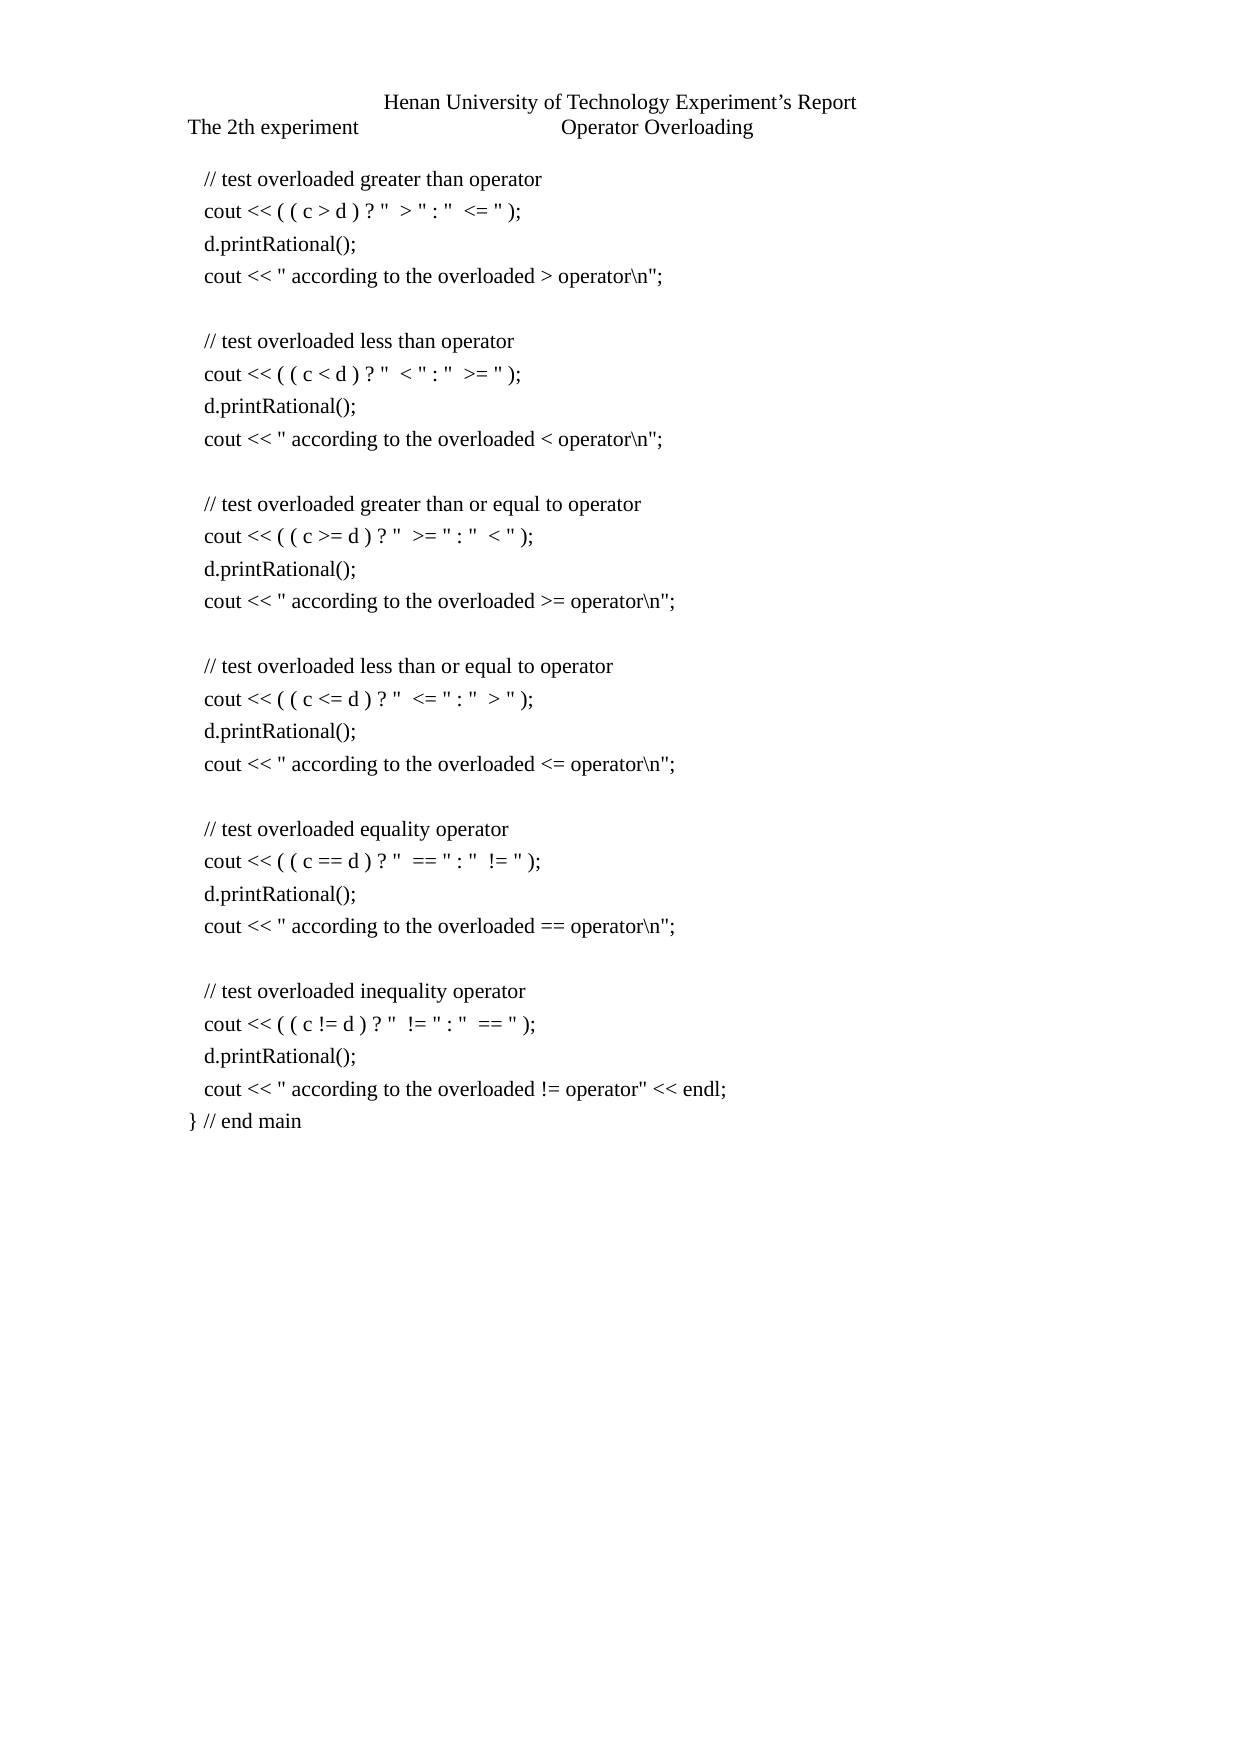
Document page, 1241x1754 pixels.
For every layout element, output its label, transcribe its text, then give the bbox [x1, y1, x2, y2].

text cout << ( ( c <= d ) ? " <= " : " > " ); [187, 682, 1053, 714]
text cout << " according to the overloaded < operator\n"; [187, 422, 1053, 454]
text } // end main [187, 1104, 1053, 1137]
text cout << ( ( c >= d ) ? " >= " : " < " ); [187, 519, 1053, 552]
text // test overloaded less than operator [187, 324, 1053, 357]
text // test overloaded equality operator [187, 812, 1053, 844]
text d.printRational(); [187, 714, 1053, 747]
text cout << " according to the overloaded == operator\n"; [187, 909, 1053, 942]
text cout << " according to the overloaded >= operator\n"; [187, 584, 1053, 617]
text // test overloaded inequality operator [187, 974, 1053, 1007]
text d.printRational(); [187, 389, 1053, 422]
text cout << " according to the overloaded != operator" << endl; [187, 1072, 1053, 1104]
text // test overloaded less than or equal to operator [187, 649, 1053, 682]
text d.printRational(); [187, 227, 1053, 259]
text cout << " according to the overloaded <= operator\n"; [187, 747, 1053, 779]
text cout << ( ( c == d ) ? " == " : " != " ); [187, 844, 1053, 877]
text cout << ( ( c < d ) ? " < " : " >= " ); [187, 357, 1053, 389]
text cout << " according to the overloaded > operator\n"; [187, 259, 1053, 292]
text cout << ( ( c != d ) ? " != " : " == " ); [187, 1007, 1053, 1039]
text d.printRational(); [187, 877, 1053, 909]
text cout << ( ( c > d ) ? " > " : " <= " ); [187, 194, 1053, 227]
text // test overloaded greater than operator [187, 162, 1053, 194]
text // test overloaded greater than or equal to operator [187, 487, 1053, 519]
text d.printRational(); [187, 1039, 1053, 1072]
text d.printRational(); [187, 552, 1053, 584]
